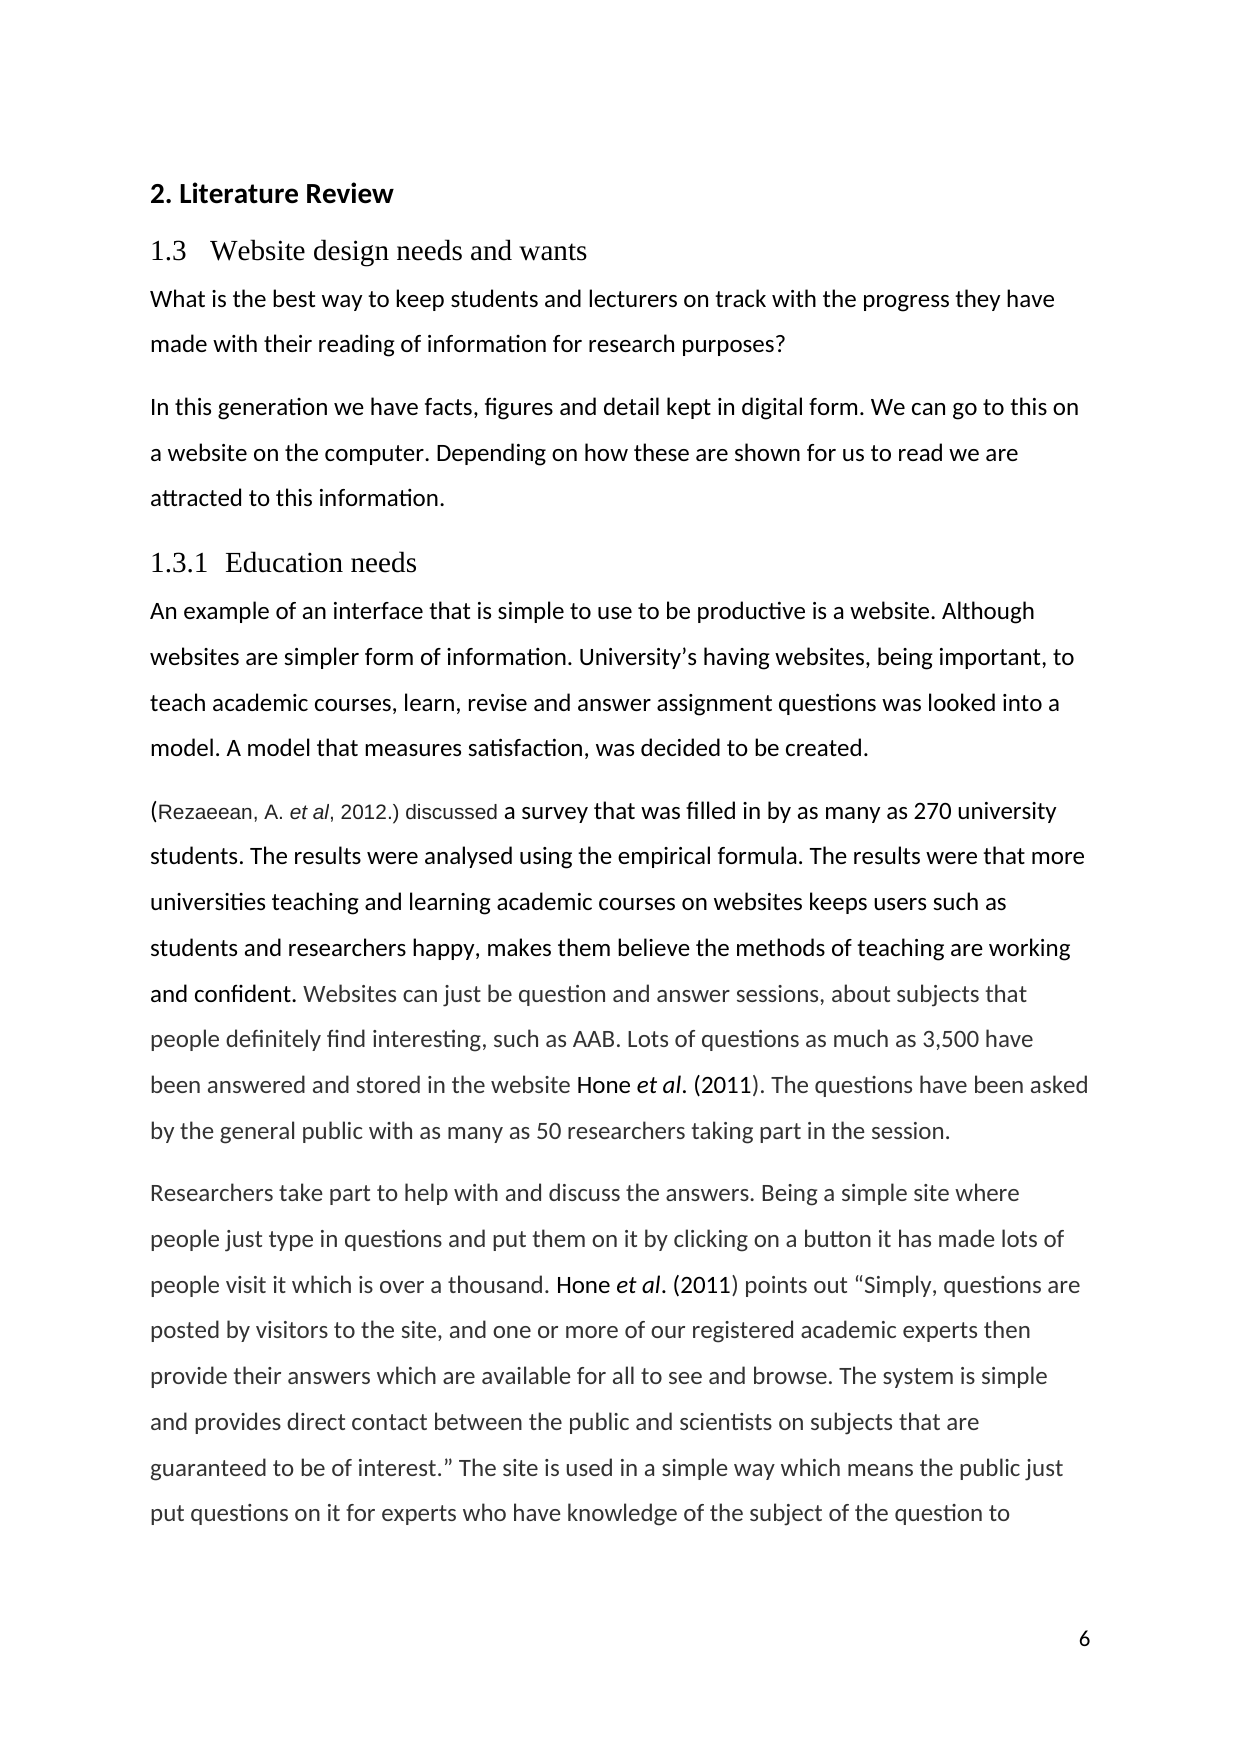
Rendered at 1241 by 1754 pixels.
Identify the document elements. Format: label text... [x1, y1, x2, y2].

subtitle Website design needs and wants [150, 233, 1090, 266]
text In this generation we have facts, figures and detail kept in digital form. We can go to this on a website on the computer. Depending on how these are shown for us to read we are attracted to this information. [150, 391, 1090, 513]
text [150, 1177, 1090, 1528]
text What is the best way to keep students and lecturers on track with the progress they have made with their reading of information for research purposes? [150, 283, 1090, 359]
text (Rezaeean, A. et al, 2012.) discussed a survey that was filled in by as many as 270 university students. The results were analysed using the empirical formula. The results were that more universities teaching and learning academic courses on websites keeps users such as students and researchers happy, makes them believe the methods of teaching are working and confident. Websites can just be question and answer sessions, about subjects that people definitely find interesting, such as AAB. Lots of questions as much as 3,500 have been answered and stored in the website Hone et al. (2011). The questions have been asked by the general public with as many as 50 researchers taking part in the session. [150, 795, 1090, 1145]
subtitle Education needs [150, 545, 1090, 578]
text An example of an interface that is simple to use to be productive is a website. Although websites are simpler form of information. University’s having websites, being important, to teach academic courses, learn, revise and answer assignment questions was looked into a model. A model that measures satisfaction, was decided to be created. [150, 595, 1090, 763]
subtitle 2. Literature Review [150, 175, 1090, 211]
